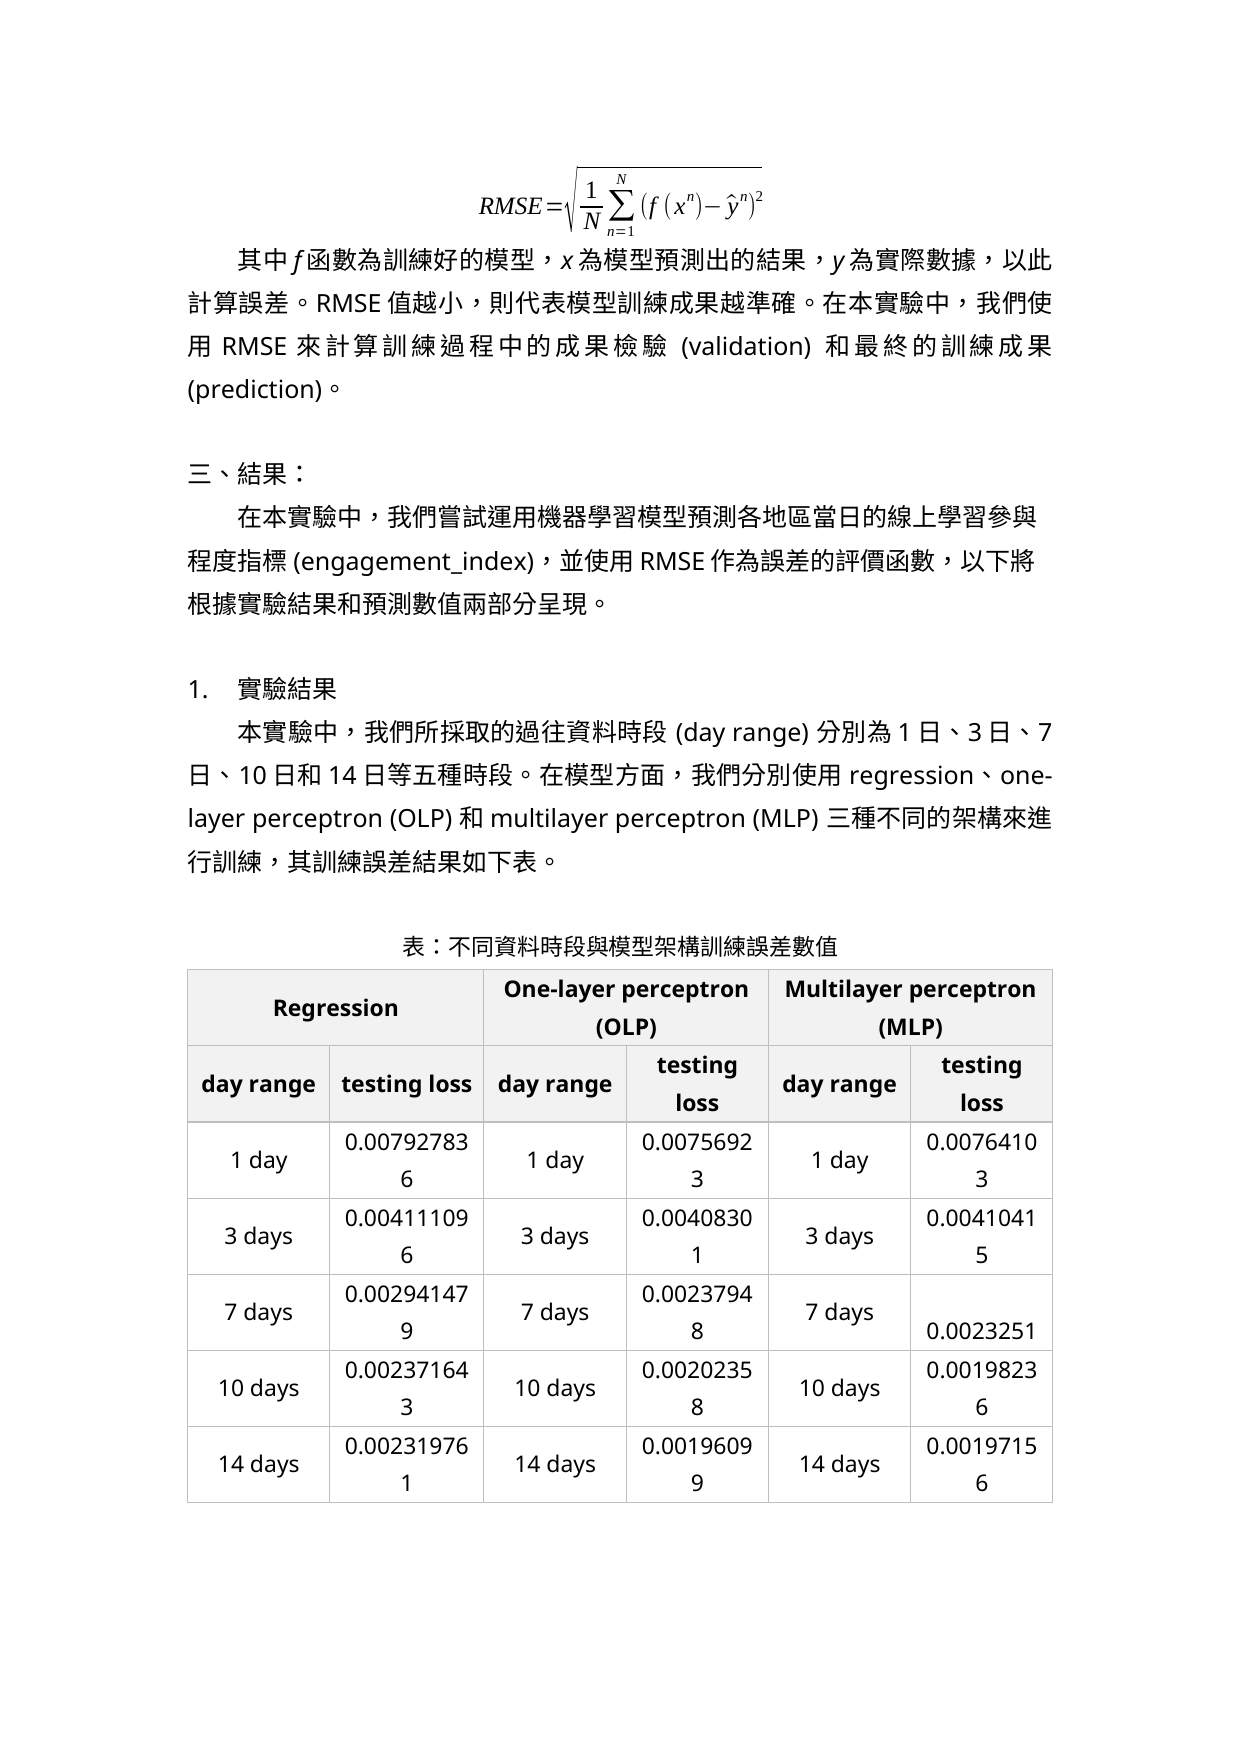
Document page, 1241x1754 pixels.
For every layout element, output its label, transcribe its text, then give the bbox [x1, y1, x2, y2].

table_cell 0.007927836 [330, 1123, 483, 1197]
table_cell 0.004111096 [330, 1199, 483, 1273]
table_cell 0.002941479 [330, 1275, 483, 1349]
table_cell 7 days [188, 1275, 329, 1349]
text 1. 實驗結果 [187, 669, 1053, 707]
table_cell 14 days [484, 1427, 626, 1502]
table_cell 14 days [769, 1427, 910, 1502]
table_cell 0.0023251 [911, 1275, 1052, 1349]
table_cell day range [188, 1046, 329, 1121]
table_cell 0.00756923 [627, 1123, 768, 1197]
table_cell 0.00408301 [627, 1199, 768, 1273]
table_cell 0.00202358 [627, 1351, 768, 1426]
table_cell 7 days [484, 1275, 626, 1349]
table_cell day range [769, 1046, 910, 1121]
table_cell 0.00237948 [627, 1275, 768, 1349]
table_header One-layer perceptron (OLP) [484, 970, 768, 1045]
table_header Multilayer perceptron (MLP) [769, 970, 1052, 1045]
table_cell 0.002371643 [330, 1351, 483, 1426]
table_cell 1 day [188, 1123, 329, 1197]
text 本實驗中，我們所採取的過往資料時段 (day range) 分別為1日、3日、7日、10日和14日等五種時段。在模型方面，我們分別使用regression、one-layer perceptron (OLP) 和multilayer perceptron (MLP) 三種不同的架構來進行訓練，其訓練誤差結果如下表。 [187, 712, 1053, 879]
table_cell day range [484, 1046, 626, 1121]
table_cell 0.00196099 [627, 1427, 768, 1502]
table_header Regression [188, 970, 483, 1045]
text 其中f函數為訓練好的模型，x為模型預測出的結果，y為實際數據，以此計算誤差。RMSE值越小，則代表模型訓練成果越準確。在本實驗中，我們使用RMSE來計算訓練過程中的成果檢驗 (validation) 和最終的訓練成果 (prediction)。 [187, 239, 1053, 406]
table_cell testing loss [911, 1046, 1052, 1121]
table_cell 10 days [188, 1351, 329, 1426]
table_cell 10 days [769, 1351, 910, 1426]
table_cell 3 days [188, 1199, 329, 1273]
table_cell testing loss [627, 1046, 768, 1121]
table_cell 0.00197156 [911, 1427, 1052, 1502]
table_cell 0.00410415 [911, 1199, 1052, 1273]
table_cell 14 days [188, 1427, 329, 1502]
table_cell 10 days [484, 1351, 626, 1426]
text 三、結果： [187, 454, 1053, 492]
table_cell 0.002319761 [330, 1427, 483, 1502]
table_cell 3 days [484, 1199, 626, 1273]
text 在本實驗中，我們嘗試運用機器學習模型預測各地區當日的線上學習參與程度指標 (engagement_index)，並使用RMSE作為誤差的評價函數，以下將根據實驗結果和預測數值兩部分呈現。 [187, 497, 1053, 621]
table_cell testing loss [330, 1046, 483, 1121]
text 表：不同資料時段與模型架構訓練誤差數值 [187, 927, 1053, 964]
table_cell 1 day [484, 1123, 626, 1197]
table_cell 0.00764103 [911, 1123, 1052, 1197]
table_cell 3 days [769, 1199, 910, 1273]
table_cell 0.00198236 [911, 1351, 1052, 1426]
table_cell 1 day [769, 1123, 910, 1197]
table_cell 7 days [769, 1275, 910, 1349]
